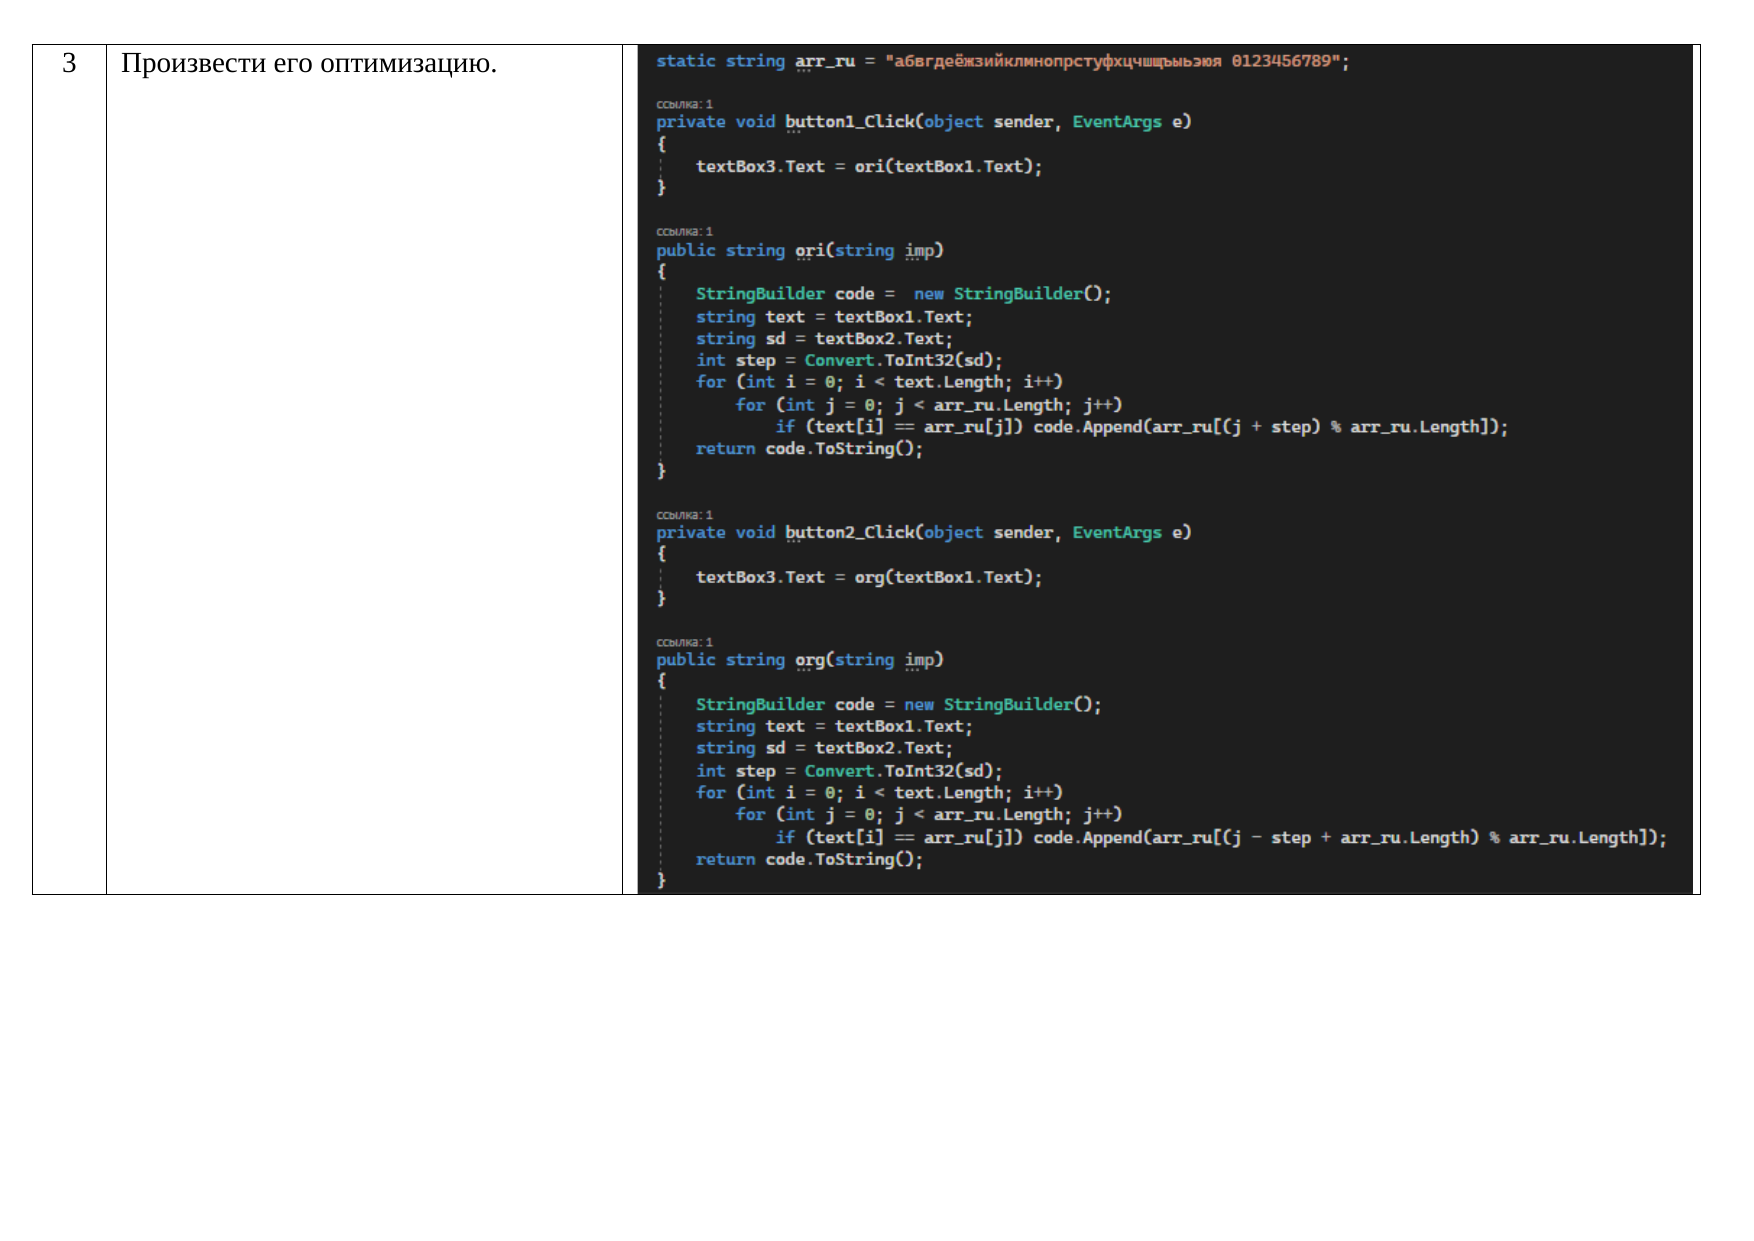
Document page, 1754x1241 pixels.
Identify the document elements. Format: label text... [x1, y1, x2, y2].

table_cell [1693, 45, 1700, 894]
table_cell [623, 45, 637, 894]
picture [637, 45, 1693, 894]
table_cell 3 [33, 45, 106, 894]
table_cell Произвести его оптимизацию. [107, 45, 622, 894]
